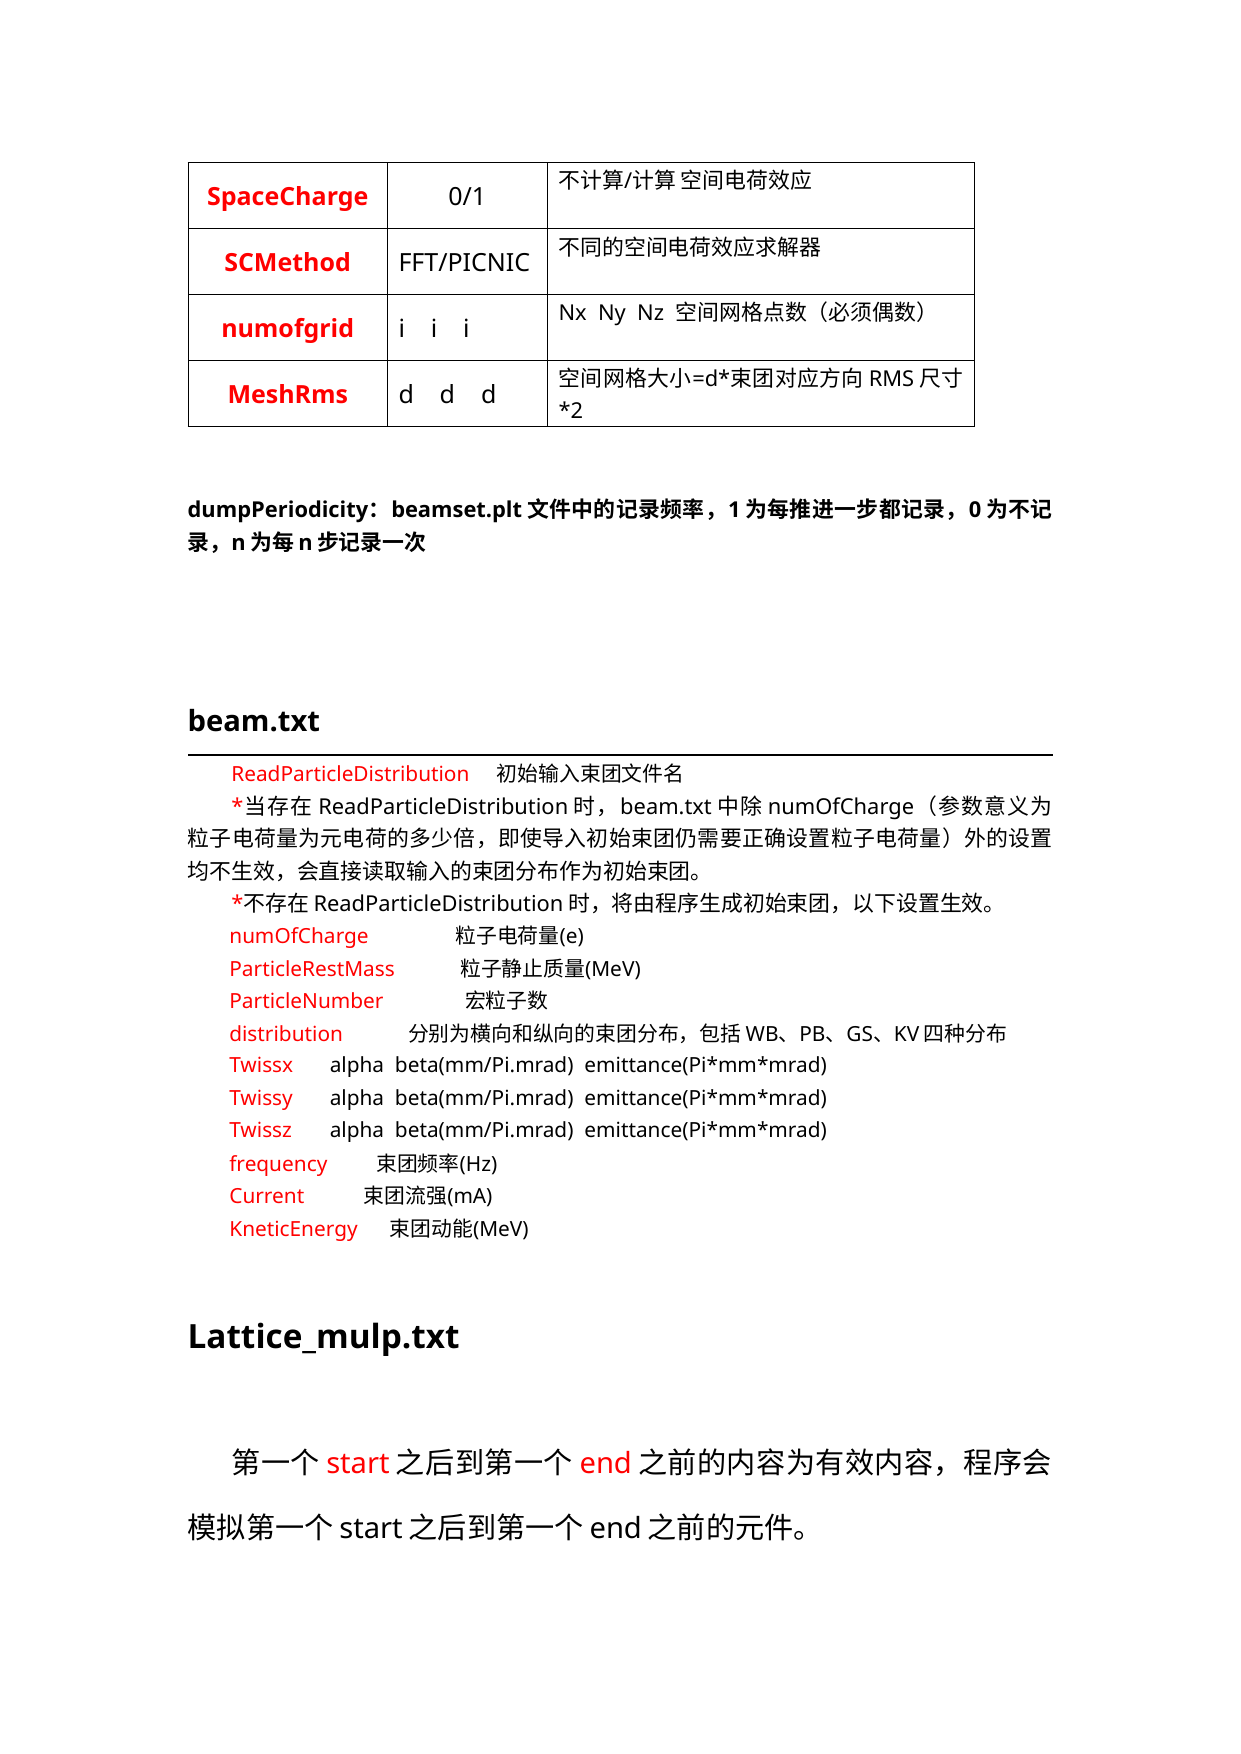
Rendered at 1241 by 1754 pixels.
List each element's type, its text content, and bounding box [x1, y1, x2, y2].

subtitle Lattice_mulp.txt [187, 1303, 1053, 1368]
text Current 束团流强(mA) [187, 1178, 1053, 1211]
text frequency 束团频率(Hz) [187, 1146, 1053, 1178]
table_cell SCMethod [189, 229, 387, 294]
text numOfCharge 粒子电荷量(e) [187, 918, 1053, 951]
text ParticleNumber 宏粒子数 [187, 983, 1053, 1016]
text Twissz alpha beta(mm/Pi.mrad) emittance(Pi*mm*mrad) [187, 1113, 1053, 1146]
table_cell 0/1 [388, 163, 547, 228]
text Twissx alpha beta(mm/Pi.mrad) emittance(Pi*mm*mrad) [187, 1048, 1053, 1081]
text ReadParticleDistribution 初始输入束团文件名 [187, 756, 1053, 788]
text dumpPeriodicity：beamset.plt文件中的记录频率，1为每推进一步都记录，0为不记录，n为每n步记录一次 [187, 492, 1053, 557]
table_cell 不同的空间电荷效应求解器 [548, 229, 974, 294]
table_cell 不计算/计算 空间电荷效应 [548, 163, 974, 228]
text *不存在ReadParticleDistribution时，将由程序生成初始束团，以下设置生效。 [187, 886, 1053, 918]
text beam.txt [187, 687, 1053, 756]
table_cell numofgrid [189, 295, 387, 360]
table_cell 空间网格大小=d*束团对应方向RMS尺寸*2 [548, 361, 974, 426]
table_cell i i i [388, 295, 547, 360]
text Twissy alpha beta(mm/Pi.mrad) emittance(Pi*mm*mrad) [187, 1081, 1053, 1113]
text *当存在ReadParticleDistribution时，beam.txt中除numOfCharge（参数意义为粒子电荷量为元电荷的多少倍，即使导入初始束团仍需要正确设置粒子电荷量）外的设置均不生效，会直接读取输入的束团分布作为初始束团。 [187, 788, 1053, 886]
table_cell FFT/PICNIC [388, 229, 547, 294]
table_cell SpaceCharge [189, 163, 387, 228]
text 第一个start之后到第一个end之前的内容为有效内容，程序会模拟第一个start之后到第一个end之前的元件。 [187, 1428, 1053, 1558]
table_cell Nx Ny Nz 空间网格点数（必须偶数） [548, 295, 974, 360]
table_cell MeshRms [189, 361, 387, 426]
text ParticleRestMass 粒子静止质量(MeV) [187, 951, 1053, 983]
text KneticEnergy 束团动能(MeV) [187, 1211, 1053, 1243]
table_cell d d d [388, 361, 547, 426]
text distribution 分别为横向和纵向的束团分布，包括WB、PB、GS、KV四种分布 [187, 1016, 1053, 1048]
